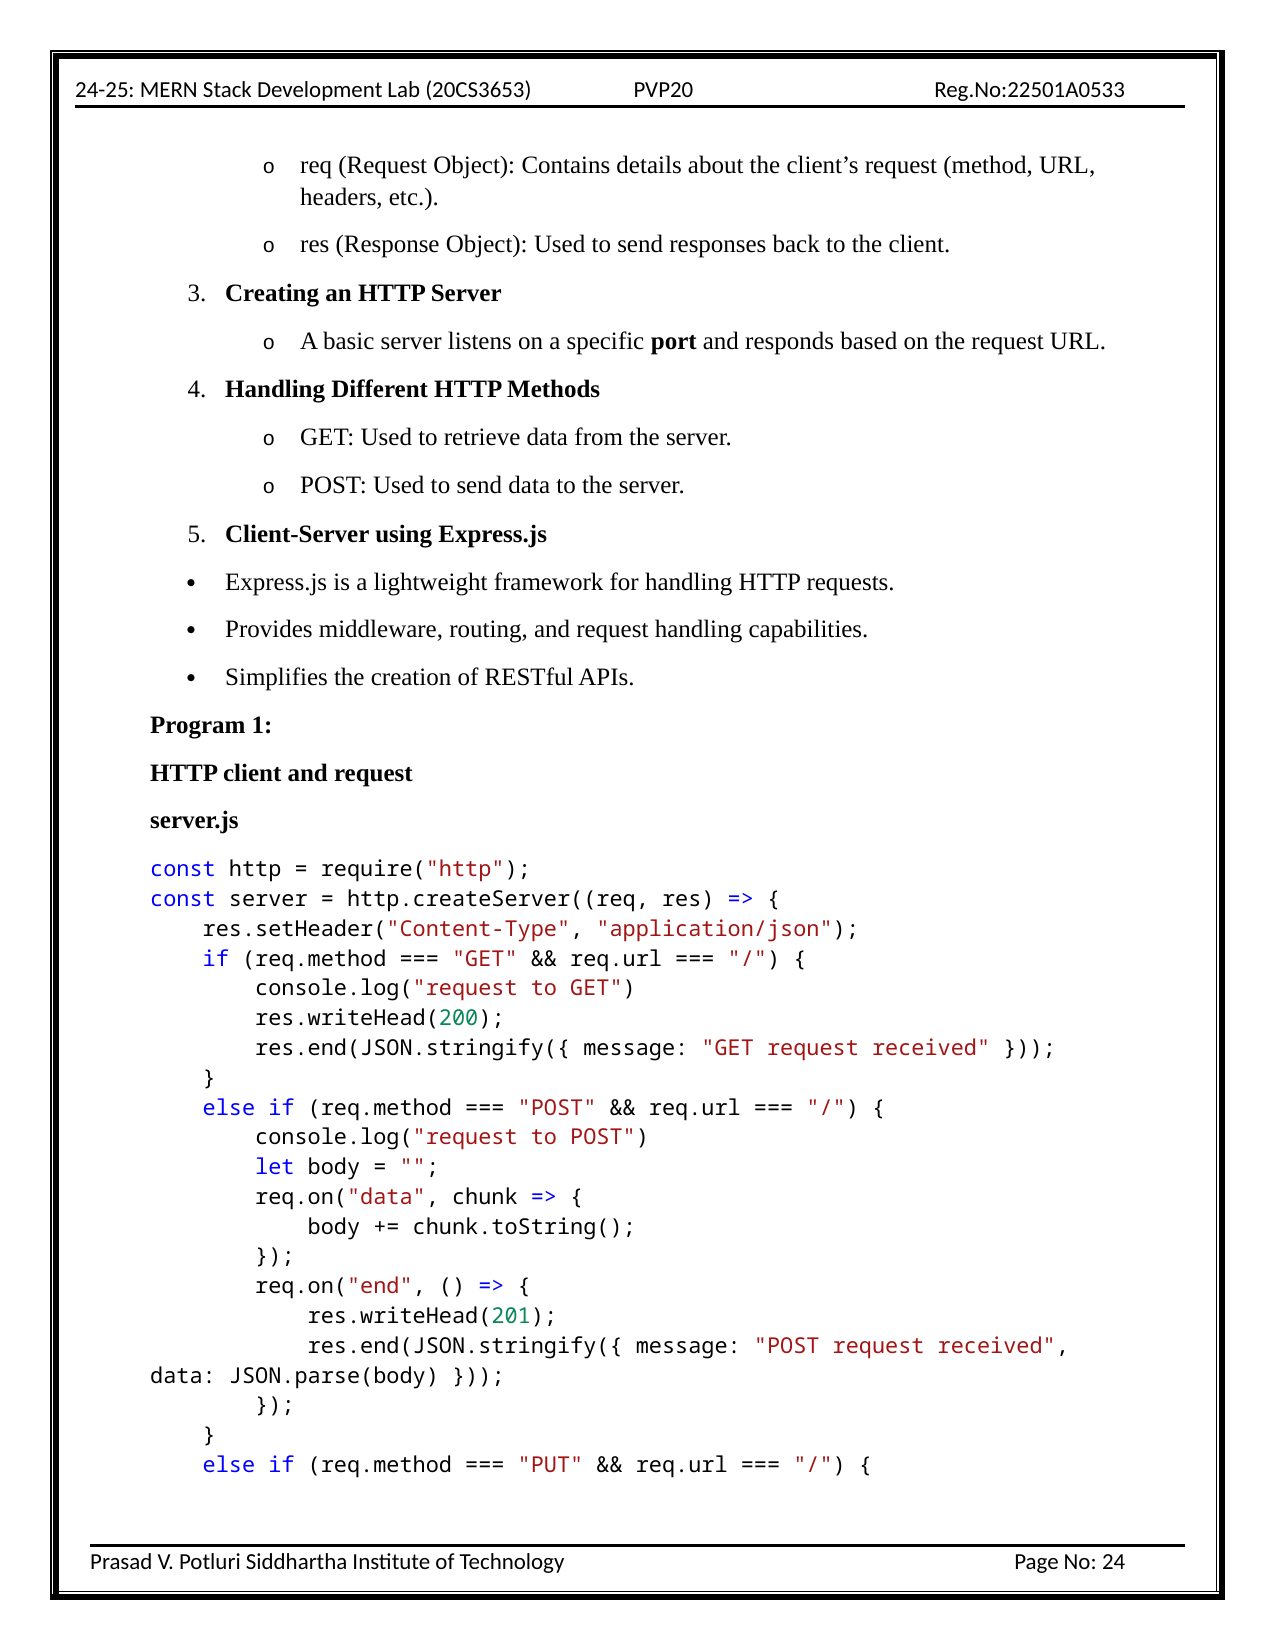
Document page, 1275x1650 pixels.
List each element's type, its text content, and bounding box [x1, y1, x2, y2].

text console.log("request to POST") [150, 1121, 1125, 1151]
text body += chunk.toString(); [150, 1211, 1125, 1240]
text if (req.method === "GET" && req.url === "/") { [150, 942, 1125, 972]
list Simplifies the creation of RESTful APIs. [187, 662, 1125, 691]
text } [150, 1419, 1125, 1449]
list GET: Used to retrieve data from the server. [262, 422, 1125, 452]
text server.js [150, 805, 1125, 834]
text let body = ""; [150, 1151, 1125, 1181]
list Handling Different HTTP Methods [187, 374, 1125, 403]
text req.on("data", chunk => { [150, 1181, 1125, 1211]
list res (Response Object): Used to send responses back to the client. [262, 229, 1125, 259]
text const http = require("http"); [150, 853, 1125, 883]
text req.on("end", () => { [150, 1270, 1125, 1300]
list A basic server listens on a specific port and responds based on the request URL. [262, 326, 1125, 355]
text const server = http.createServer((req, res) => { [150, 883, 1125, 913]
text else if (req.method === "PUT" && req.url === "/") { [150, 1449, 1125, 1479]
text else if (req.method === "POST" && req.url === "/") { [150, 1091, 1125, 1121]
list Creating an HTTP Server [187, 278, 1125, 307]
list POST: Used to send data to the server. [262, 471, 1125, 500]
text HTTP client and request [150, 758, 1125, 786]
list req (Request Object): Contains details about the client’s request (method, URL, headers, etc.). [262, 150, 1125, 211]
text Program 1: [150, 710, 1125, 739]
text res.writeHead(201); [150, 1300, 1125, 1330]
list Client-Server using Express.js [187, 519, 1125, 548]
list Provides middleware, routing, and request handling capabilities. [187, 614, 1125, 643]
text }); [150, 1389, 1125, 1419]
text res.setHeader("Content-Type", "application/json"); [150, 913, 1125, 942]
text }); [150, 1240, 1125, 1270]
text } [150, 1062, 1125, 1091]
list Express.js is a lightweight framework for handling HTTP requests. [187, 567, 1125, 596]
text res.end(JSON.stringify({ message: "GET request received" })); [150, 1032, 1125, 1062]
text res.end(JSON.stringify({ message: "POST request received", data: JSON.parse(body) })); [150, 1330, 1125, 1389]
text res.writeHead(200); [150, 1002, 1125, 1032]
text console.log("request to GET") [150, 972, 1125, 1002]
